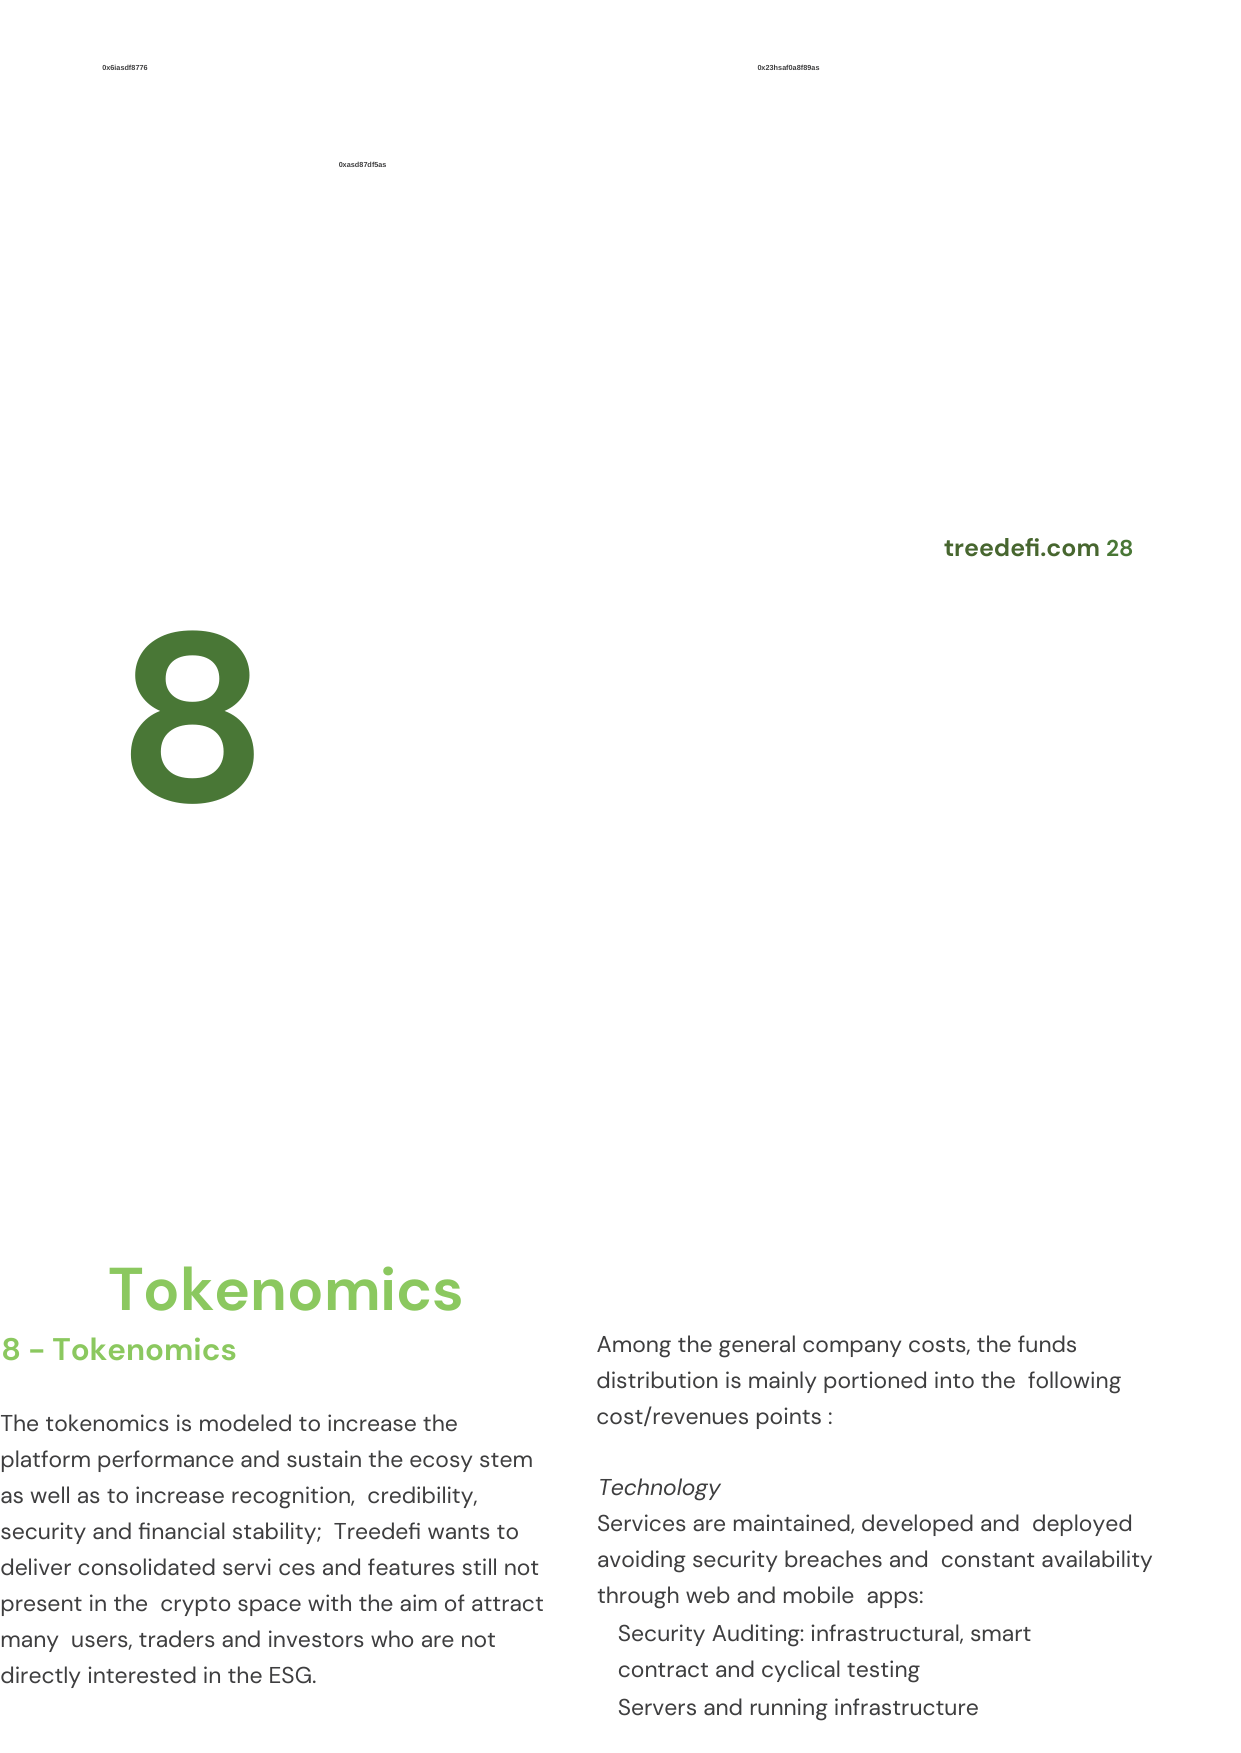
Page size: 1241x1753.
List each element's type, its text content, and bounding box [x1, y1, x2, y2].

text treedefi.com 28 [0, 531, 1133, 564]
text 8 [118, 564, 1193, 876]
text Tokenomics [108, 1251, 1193, 1329]
text 8 - Tokenomics [1, 1329, 596, 1370]
text Security Auditing: infrastructural, smart contract and cyclical testing [618, 1619, 1115, 1684]
text Services are maintained, developed and deployed avoiding security breaches and constant availability through web and mobile apps: [597, 1509, 1155, 1611]
text Servers and running infrastructure [618, 1692, 1193, 1722]
text The tokenomics is modeled to increase the platform performance and sustain the ecosy stem as well as to increase recognition, credibility, security and financial stability; Treedefi wants to deliver consolidated servi ces and features still not present in the crypto space with the aim of attract many users, traders and investors who are not directly interested in the ESG. [0, 1409, 561, 1691]
text Technology [598, 1473, 1193, 1502]
text Among the general company costs, the funds distribution is mainly portioned into the following cost/revenues points : [596, 1329, 1161, 1431]
